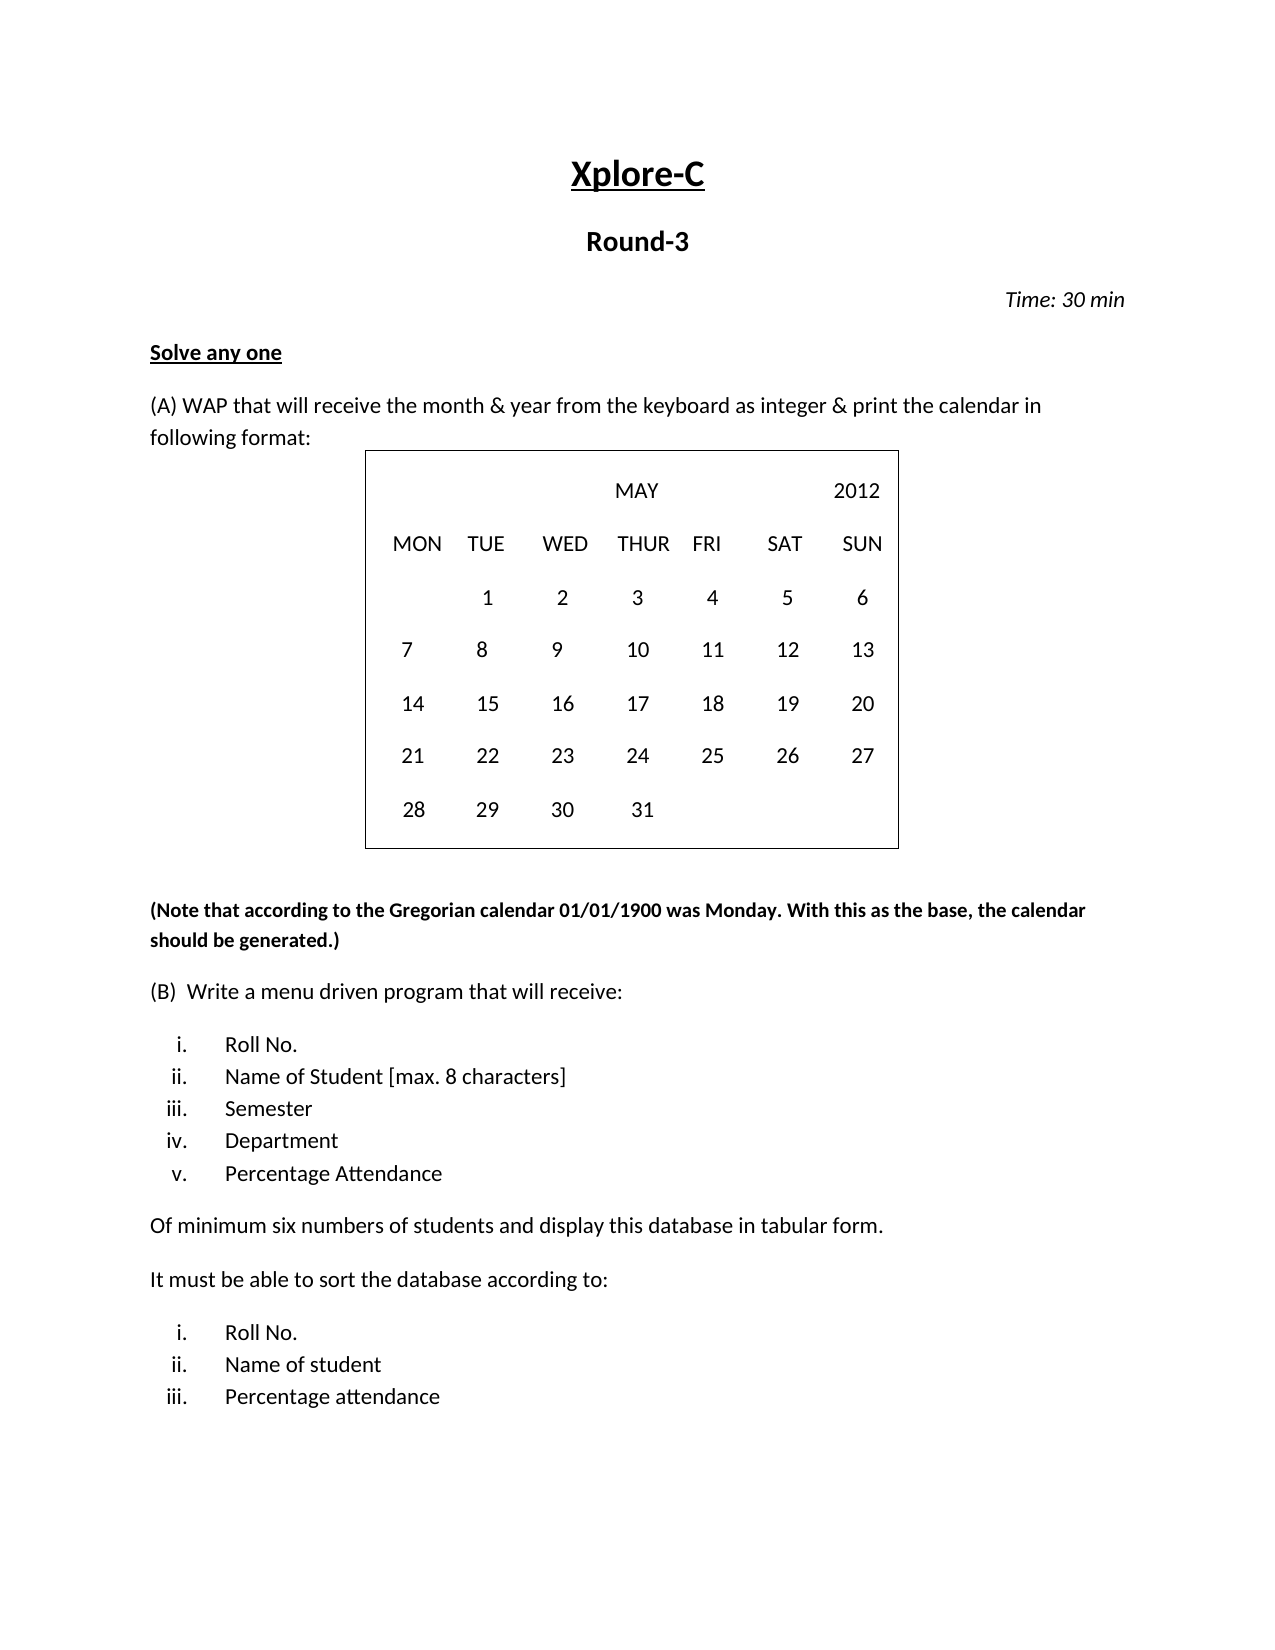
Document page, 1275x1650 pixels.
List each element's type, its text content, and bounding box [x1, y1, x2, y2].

list Percentage attendance [187, 1382, 1125, 1410]
list Roll No. [187, 1318, 1125, 1346]
text 21 22 23 24 25 26 27 [150, 742, 1125, 770]
text (Note that according to the Gregorian calendar 01/01/1900 was Monday. With this as the base, the calendar should be generated.) [150, 898, 1125, 952]
list Name of student [187, 1350, 1125, 1378]
list Name of Student [max. 8 characters] [187, 1062, 1125, 1090]
list Percentage Attendance [187, 1159, 1125, 1187]
text It must be able to sort the database according to: [150, 1265, 1125, 1293]
text Round-3 [150, 223, 1125, 259]
text 28 29 30 31 [150, 795, 1125, 823]
text 7 8 9 10 11 12 13 [150, 636, 1125, 664]
text Solve any one [150, 338, 1125, 366]
text MAY 2012 [150, 477, 1125, 504]
text 14 15 16 17 18 19 20 [150, 689, 1125, 717]
text Time: 30 min [150, 285, 1125, 313]
text MON TUE WED THUR FRI SAT SUN [150, 529, 1125, 558]
text 1 2 3 4 5 6 [150, 583, 1125, 611]
text (B) Write a menu driven program that will receive: [150, 977, 1125, 1005]
list Department [187, 1126, 1125, 1154]
text Xplore-C [150, 150, 1125, 196]
list Semester [187, 1094, 1125, 1122]
text Of minimum six numbers of students and display this database in tabular form. [150, 1212, 1125, 1240]
text (A) WAP that will receive the month & year from the keyboard as integer & print the calendar in following format: [150, 391, 1125, 452]
list Roll No. [187, 1030, 1125, 1058]
